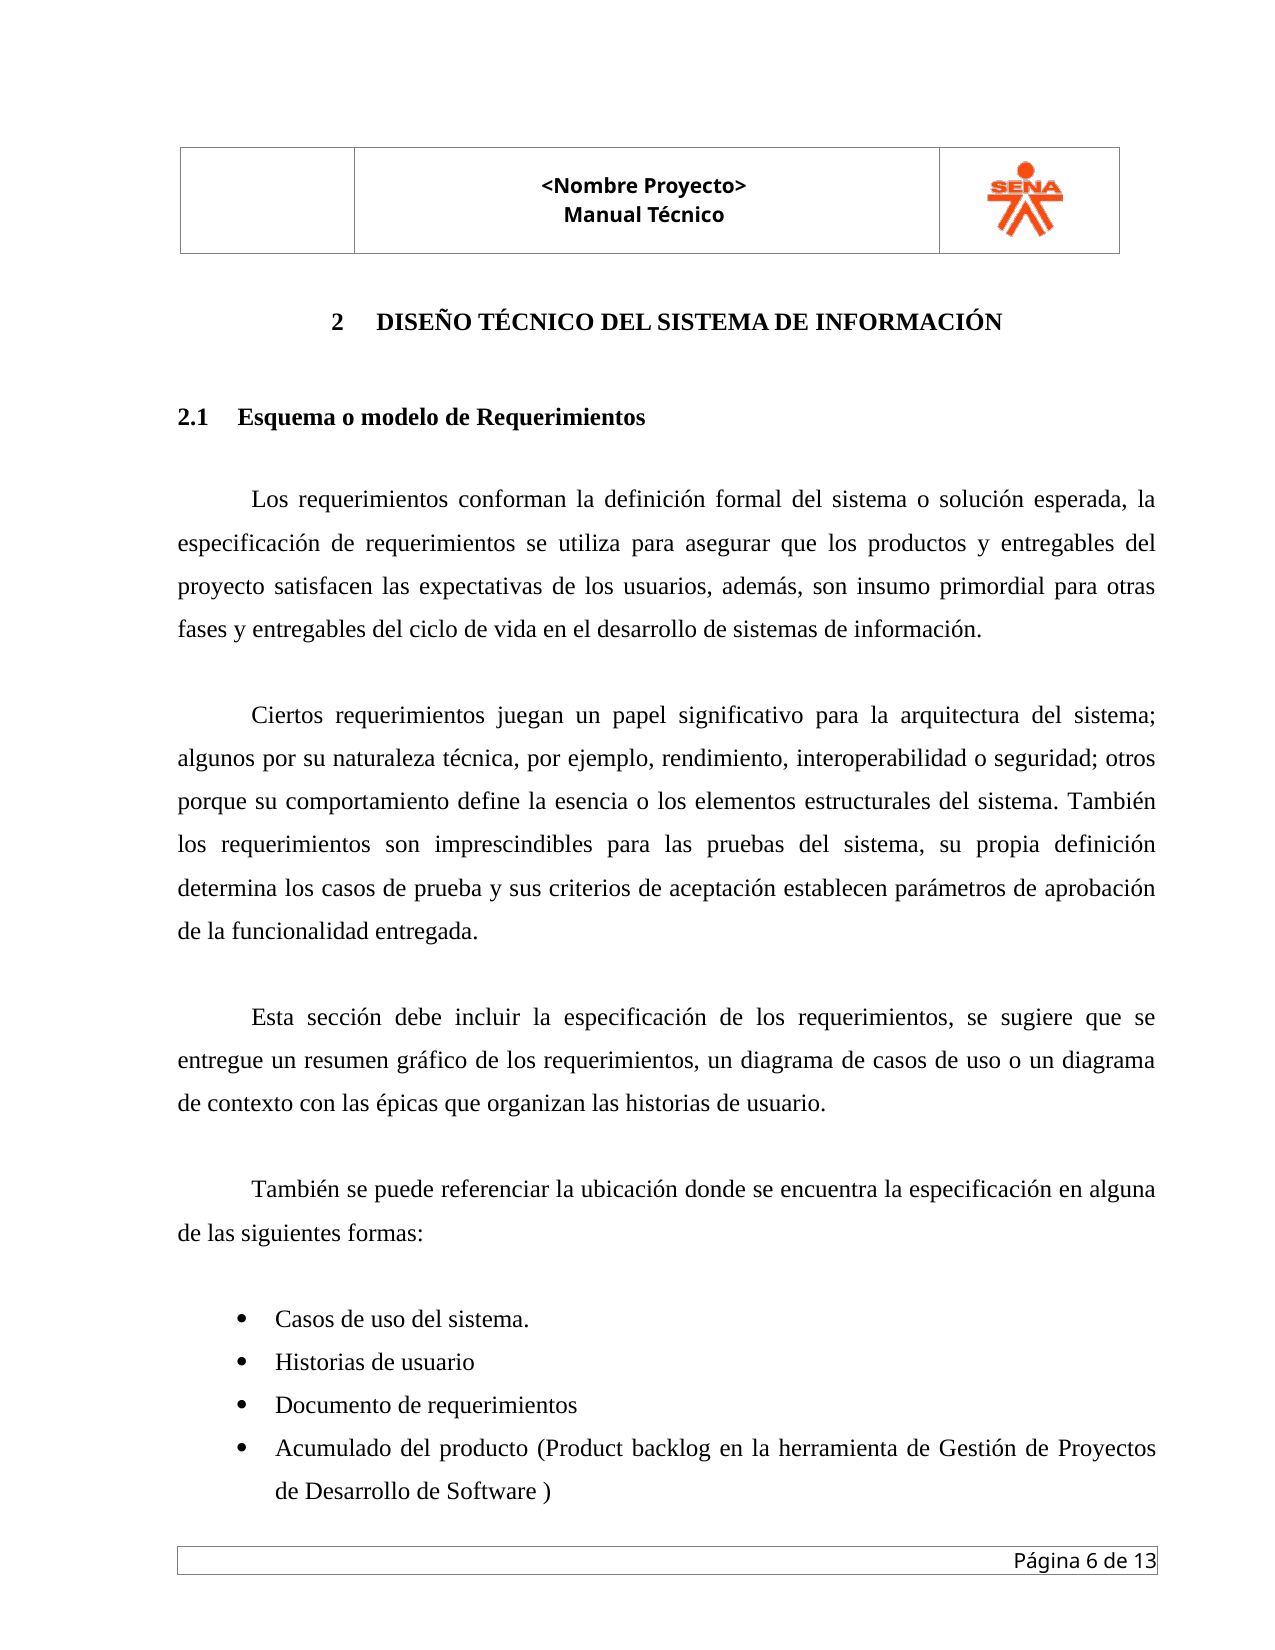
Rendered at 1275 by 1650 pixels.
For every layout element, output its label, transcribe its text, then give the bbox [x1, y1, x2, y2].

list Documento de requerimientos [237, 1390, 1157, 1419]
text Ciertos requerimientos juegan un papel significativo para la arquitectura del sistema; algunos por su naturaleza técnica, por ejemplo, rendimiento, interoperabilidad o seguridad; otros porque su comportamiento define la esencia o los elementos estructurales del sistema. También los requerimientos son imprescindibles para las pruebas del sistema, su propia definición determina los casos de prueba y sus criterios de aceptación establecen parámetros de aprobación de la funcionalidad entregada. [177, 700, 1157, 944]
picture [982, 159, 1071, 241]
list Acumulado del producto (Product backlog en la herramienta de Gestión de Proyectos de Desarrollo de Software ) [237, 1433, 1157, 1505]
list Historias de usuario [237, 1347, 1157, 1376]
text Esta sección debe incluir la especificación de los requerimientos, se sugiere que se entregue un resumen gráfico de los requerimientos, un diagrama de casos de uso o un diagrama de contexto con las épicas que organizan las historias de usuario. [177, 1002, 1157, 1117]
subtitle Esquema o modelo de Requerimientos [177, 402, 1157, 431]
text También se puede referenciar la ubicación donde se encuentra la especificación en alguna de las siguientes formas: [177, 1174, 1157, 1246]
text Los requerimientos conforman la definición formal del sistema o solución esperada, la especificación de requerimientos se utiliza para asegurar que los productos y entregables del proyecto satisfacen las expectativas de los usuarios, además, son insumo primordial para otras fases y entregables del ciclo de vida en el desarrollo de sistemas de información. [177, 484, 1157, 643]
list Casos de uso del sistema. [237, 1304, 1157, 1333]
subtitle DISEÑO TÉCNICO DEL SISTEMA DE INFORMACIÓN [177, 307, 1157, 336]
